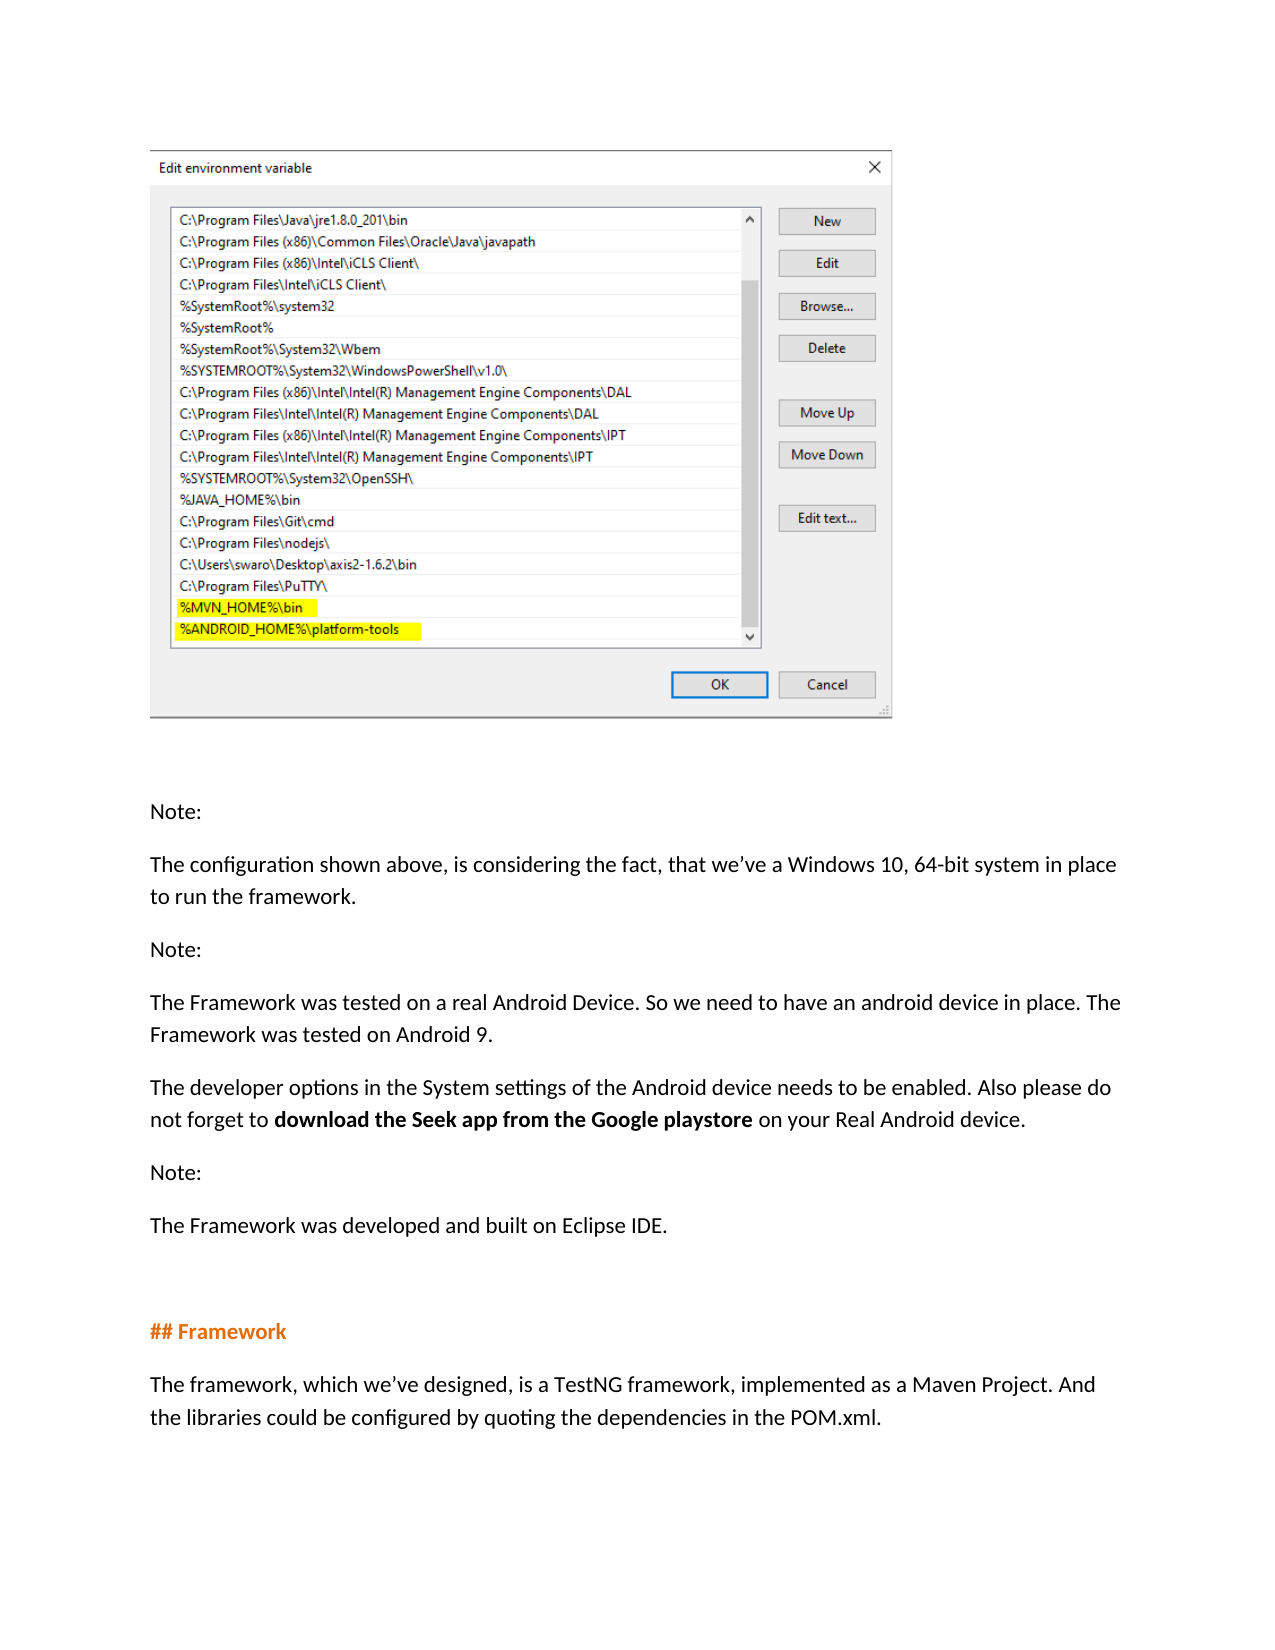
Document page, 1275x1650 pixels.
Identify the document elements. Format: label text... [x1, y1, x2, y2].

text Note: [150, 1158, 1125, 1186]
text The Framework was tested on a real Android Device. So we need to have an android device in place. The Framework was tested on Android 9. [150, 988, 1125, 1048]
text Note: [150, 935, 1125, 963]
text Note: [150, 797, 1125, 825]
text The configuration shown above, is considering the fact, that we’ve a Windows 10, 64-bit system in place to run the framework. [150, 850, 1125, 910]
text The Framework was developed and built on Eclipse IDE. [150, 1211, 1125, 1239]
text The developer options in the System settings of the Android device needs to be enabled. Also please do not forget to download the Seek app from the Google playstore on your Real Android device. [150, 1073, 1125, 1133]
picture [150, 150, 893, 719]
text The framework, which we’ve designed, is a TestNG framework, implemented as a Maven Project. And the libraries could be configured by quoting the dependencies in the POM.xml. [150, 1371, 1125, 1431]
text ## Framework [150, 1317, 1125, 1346]
